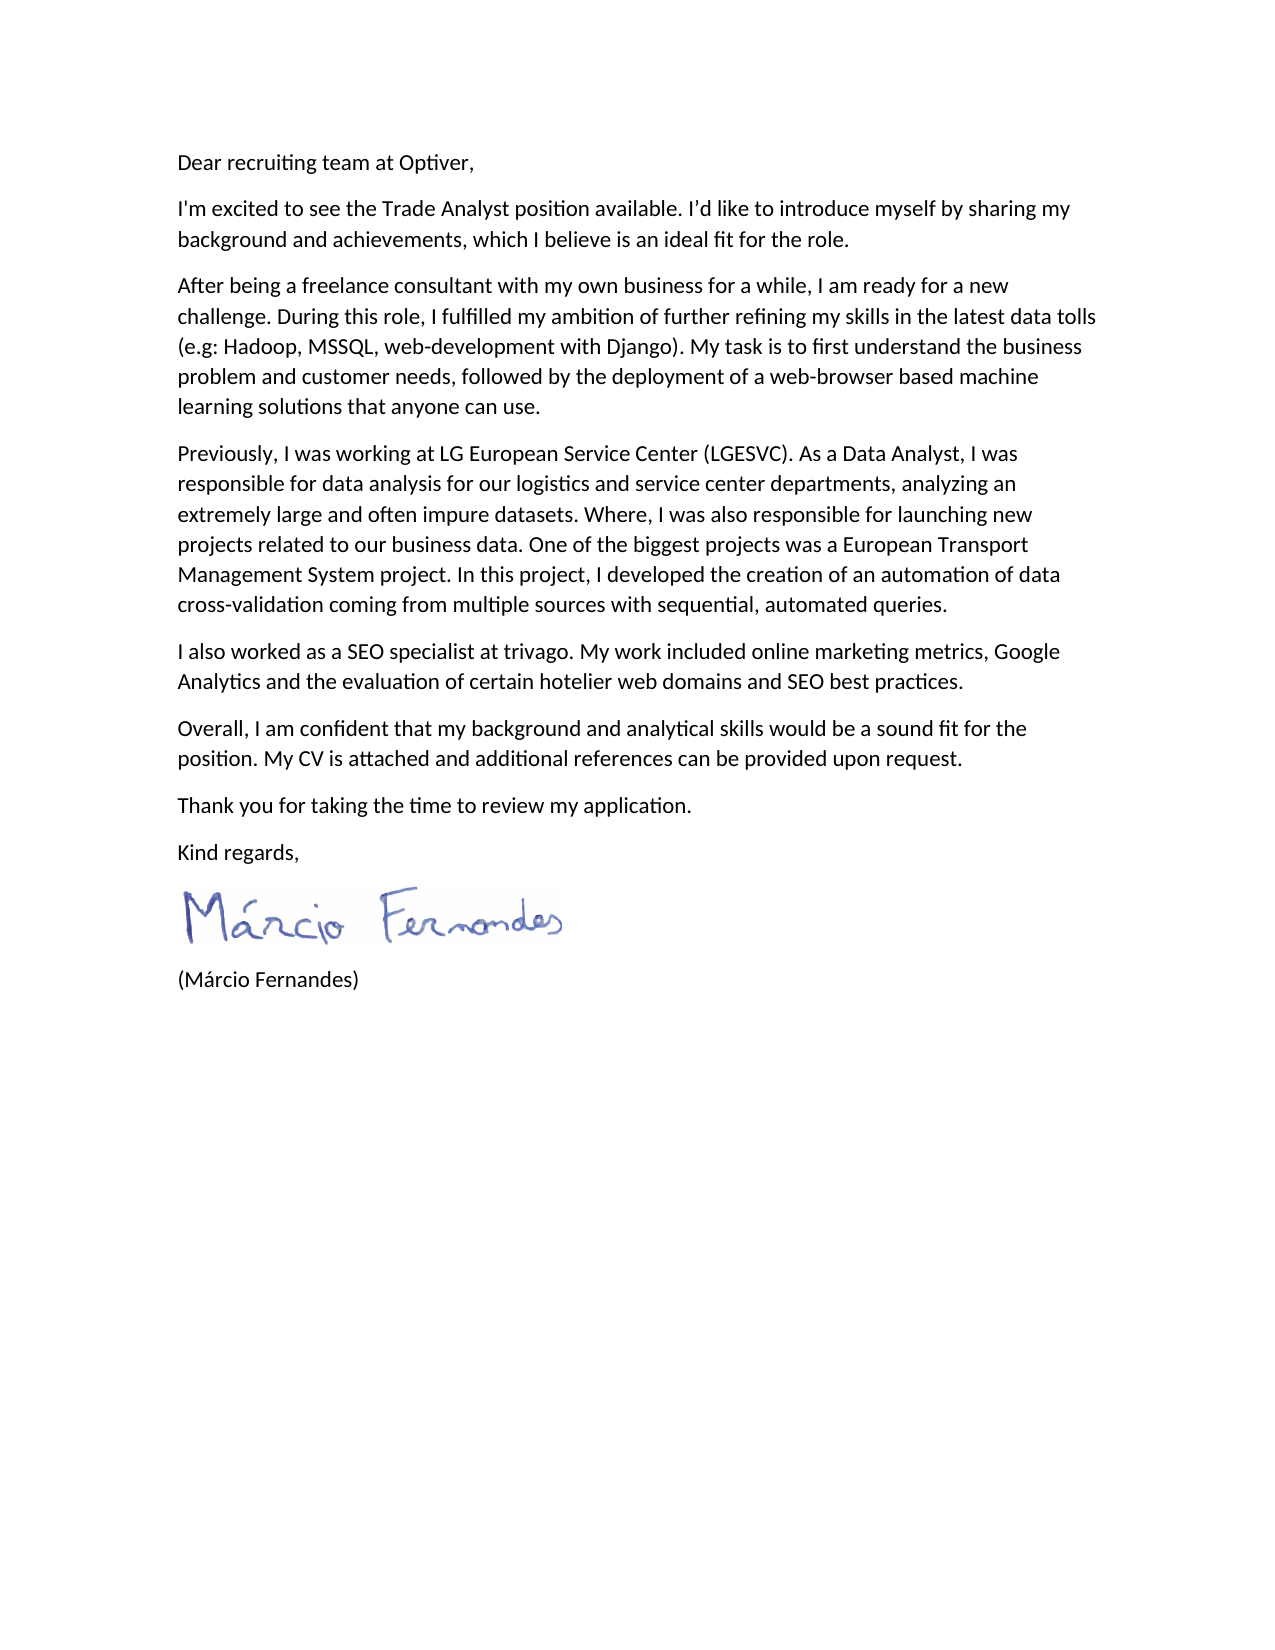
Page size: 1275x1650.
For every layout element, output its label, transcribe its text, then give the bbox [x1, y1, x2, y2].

text Overall, I am confident that my background and analytical skills would be a sound fit for the position. My CV is attached and additional references can be provided upon request. [177, 714, 1098, 772]
text After being a freelance consultant with my own business for a while, I am ready for a new challenge. During this role, I fulfilled my ambition of further refining my skills in the latest data tolls (e.g: Hadoop, MSSQL, web-development with Django). My task is to first understand the business problem and customer needs, followed by the deployment of a web-browser based machine learning solutions that anyone can use. [177, 272, 1098, 420]
text I also worked as a SEO specialist at trivago. My work included online marketing metrics, Google Analytics and the evaluation of certain hotelier web domains and SEO best practices. [177, 637, 1098, 695]
text Dear recruiting team at Optiver, [177, 148, 1098, 176]
text Thank you for taking the time to review my application. [177, 791, 1098, 819]
text Previously, I was working at LG European Service Center (LGESVC). As a Data Analyst, I was responsible for data analysis for our logistics and service center departments, analyzing an extremely large and often impure datasets. Where, I was also responsible for launching new projects related to our business data. One of the biggest projects was a European Transport Management System project. In this project, I developed the creation of an automation of data cross-validation coming from multiple sources with sequential, automated queries. [177, 439, 1098, 618]
text Kind regards, [177, 838, 1098, 866]
picture [182, 885, 562, 946]
text I'm excited to see the Trade Analyst position available. I’d like to introduce myself by sharing my background and achievements, which I believe is an ideal fit for the role. [177, 194, 1098, 253]
text (Márcio Fernandes) [177, 965, 1098, 993]
